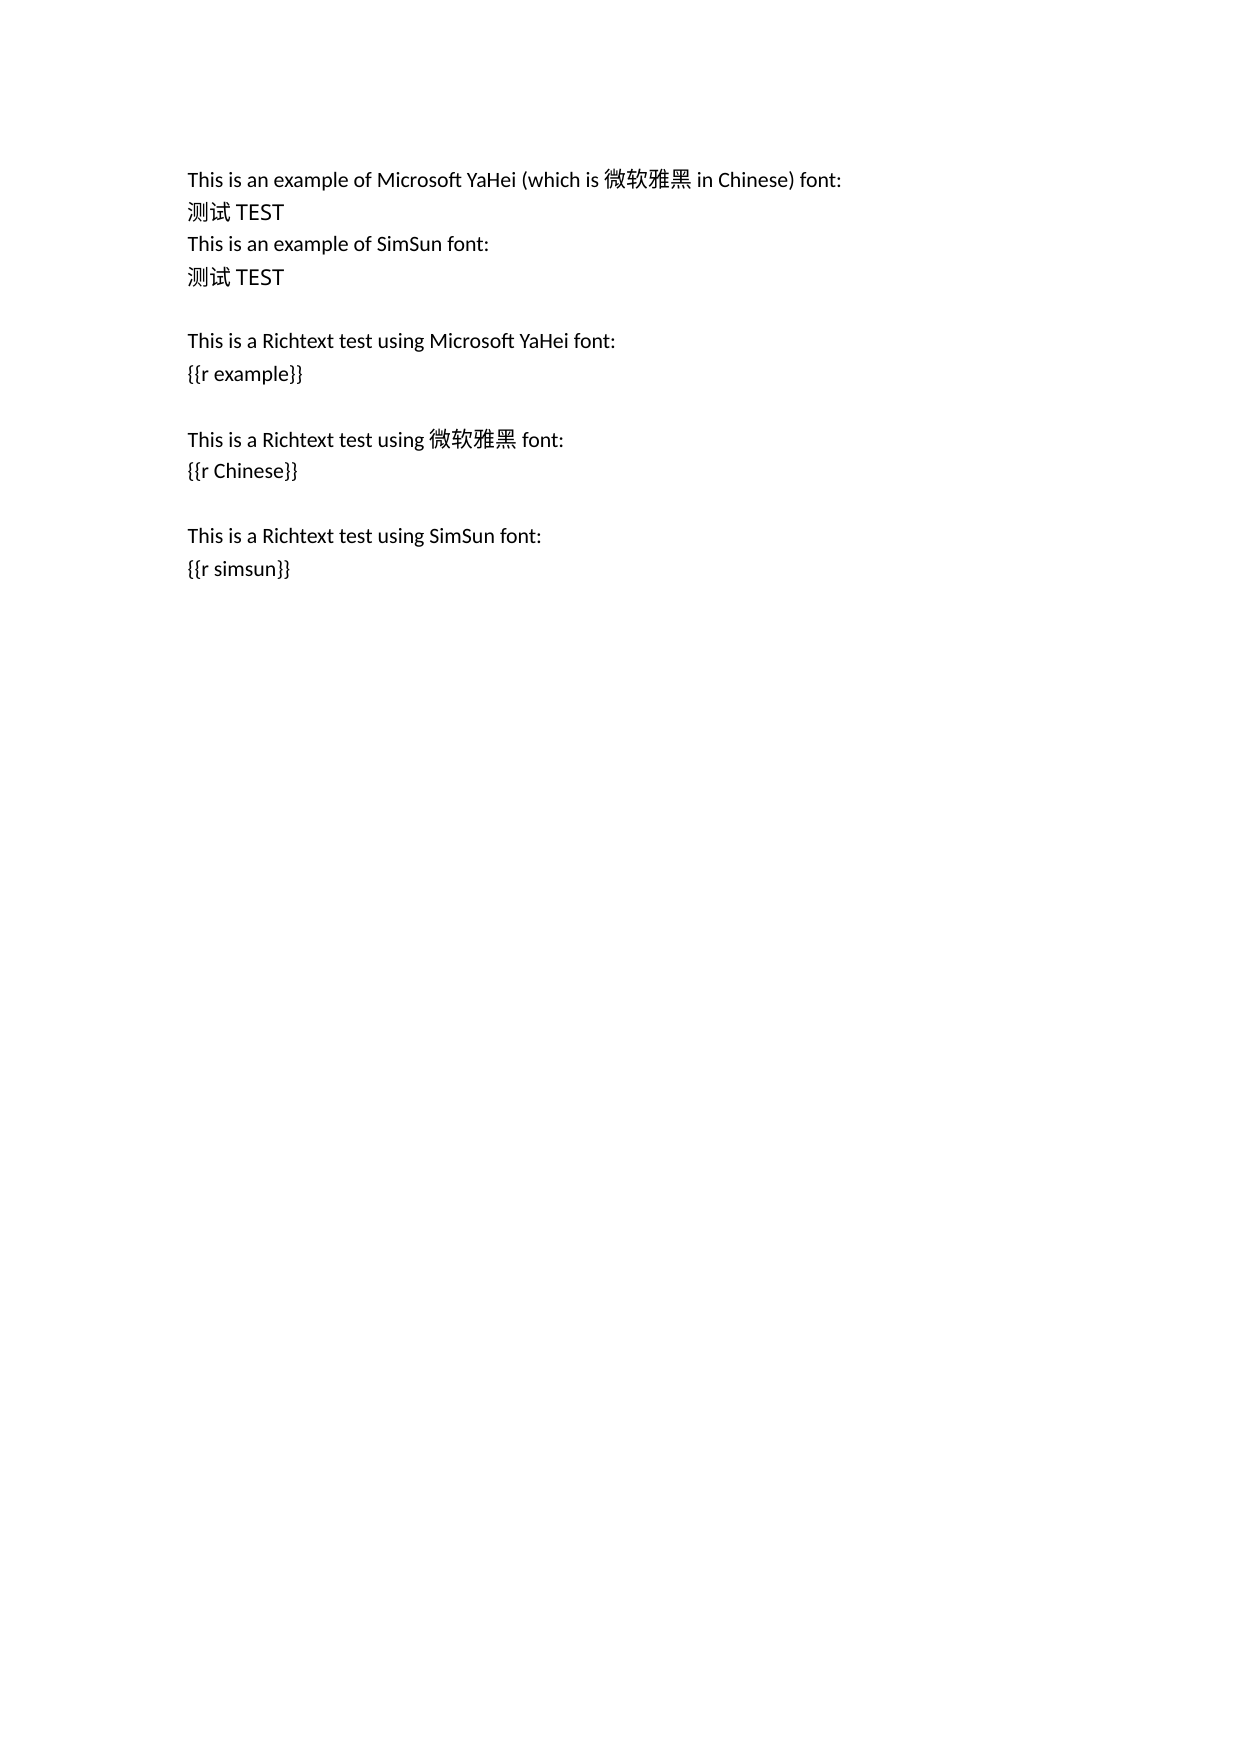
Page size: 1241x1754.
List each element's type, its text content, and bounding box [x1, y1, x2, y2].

text This is a Richtext test using SimSun font: [187, 519, 1053, 552]
text 测试TEST [187, 259, 1053, 292]
text {{r simsun}} [187, 552, 1053, 584]
text 测试TEST [187, 194, 1053, 227]
text This is an example of SimSun font: [187, 227, 1053, 259]
text This is a Richtext test using Microsoft YaHei font: [187, 324, 1053, 357]
text This is a Richtext test using 微软雅黑 font: [187, 422, 1053, 454]
text {{r example}} [187, 357, 1053, 389]
text This is an example of Microsoft YaHei (which is 微软雅黑 in Chinese) font: [187, 162, 1053, 194]
text {{r Chinese}} [187, 454, 1053, 487]
